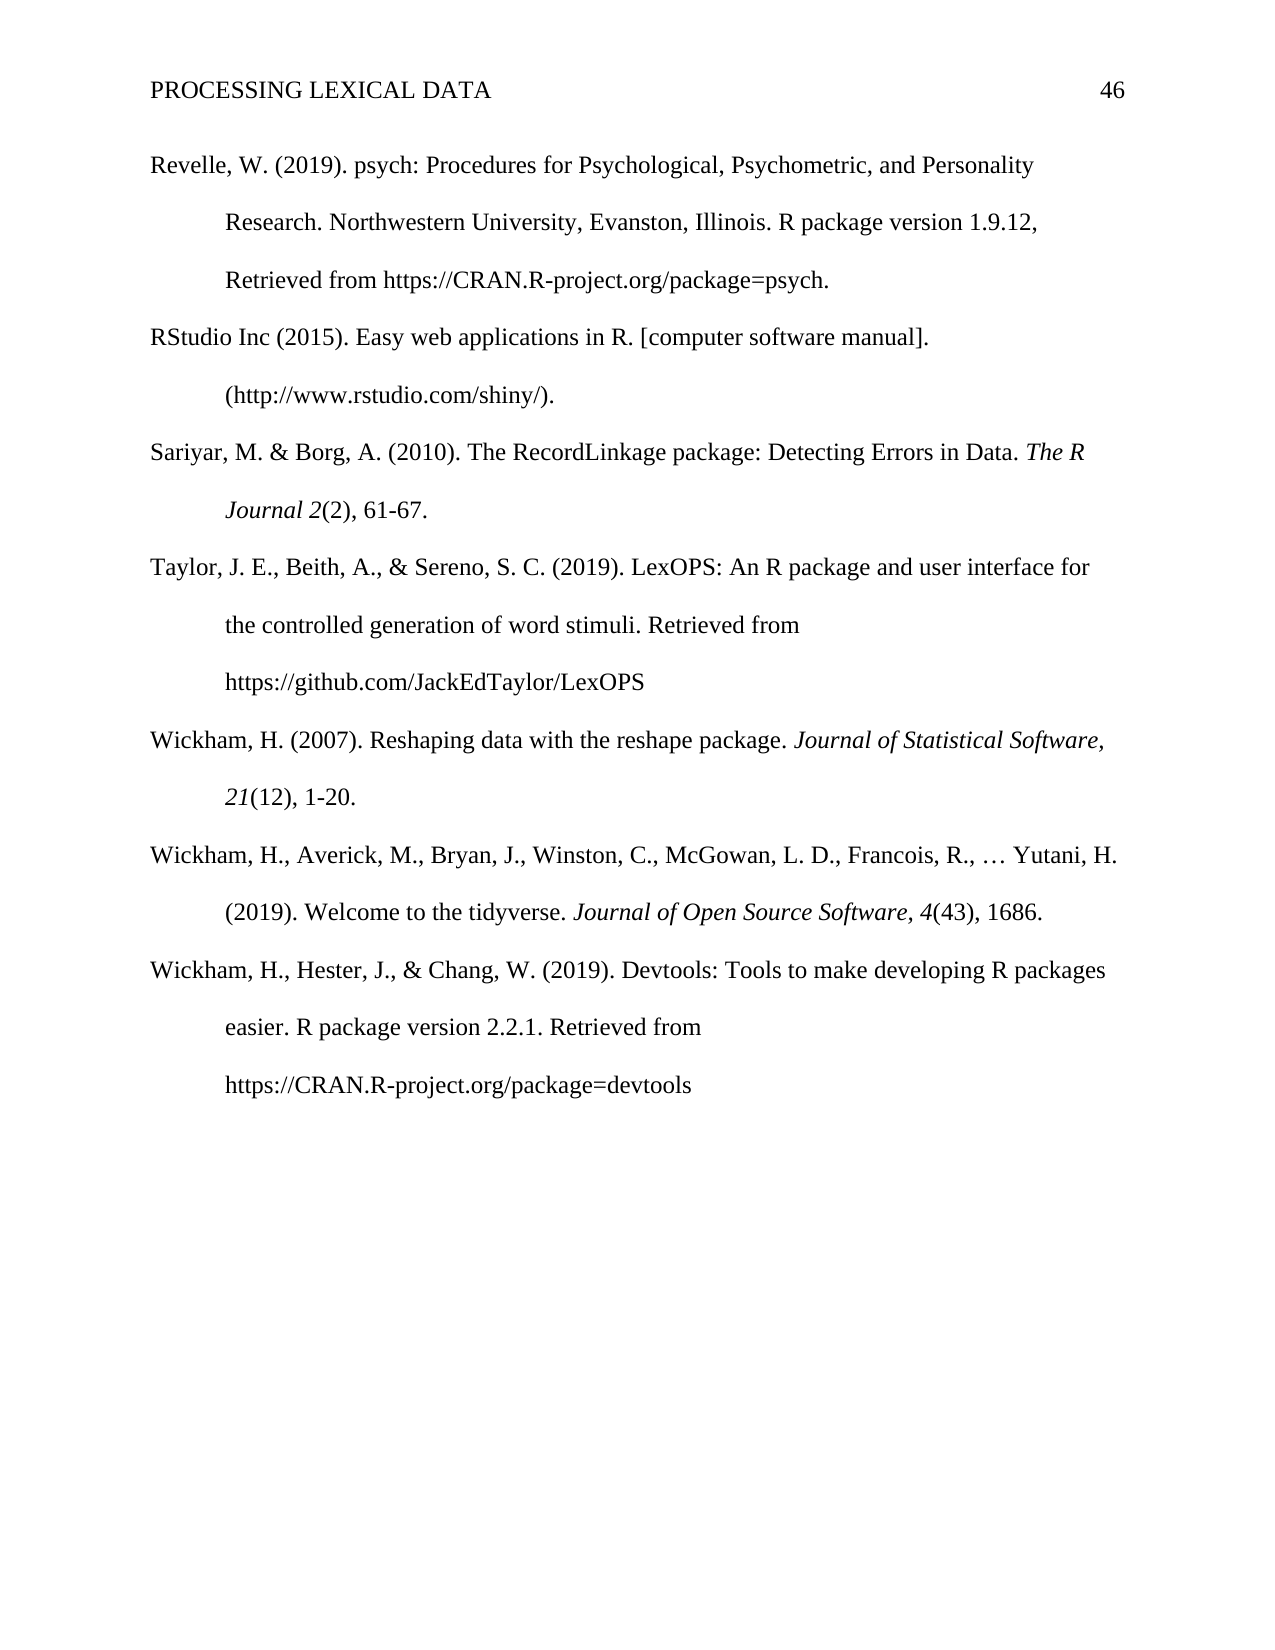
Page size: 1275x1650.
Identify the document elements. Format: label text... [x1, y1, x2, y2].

text Revelle, W. (2019). psych: Procedures for Psychological, Psychometric, and Personality Research. Northwestern University, Evanston, Illinois. R package version 1.9.12, Retrieved from https://CRAN.R-project.org/package=psych. [150, 150, 1125, 294]
text Wickham, H., Hester, J., & Chang, W. (2019). Devtools: Tools to make developing R packages easier. R package version 2.2.1. Retrieved from https://CRAN.R-project.org/package=devtools [150, 955, 1125, 1099]
text Taylor, J. E., Beith, A., & Sereno, S. C. (2019). LexOPS: An R package and user interface for the controlled generation of word stimuli. Retrieved from https://github.com/JackEdTaylor/LexOPS [150, 552, 1125, 696]
text Wickham, H., Averick, M., Bryan, J., Winston, C., McGowan, L. D., Francois, R., … Yutani, H. (2019). Welcome to the tidyverse. Journal of Open Source Software, 4(43), 1686. [150, 840, 1125, 926]
text Wickham, H. (2007). Reshaping data with the reshape package. Journal of Statistical Software, 21(12), 1-20. [150, 725, 1125, 811]
text Sariyar, M. & Borg, A. (2010). The RecordLinkage package: Detecting Errors in Data. The R Journal 2(2), 61-67. [150, 437, 1125, 524]
text RStudio Inc (2015). Easy web applications in R. [computer software manual]. (http://www.rstudio.com/shiny/). [150, 322, 1125, 409]
